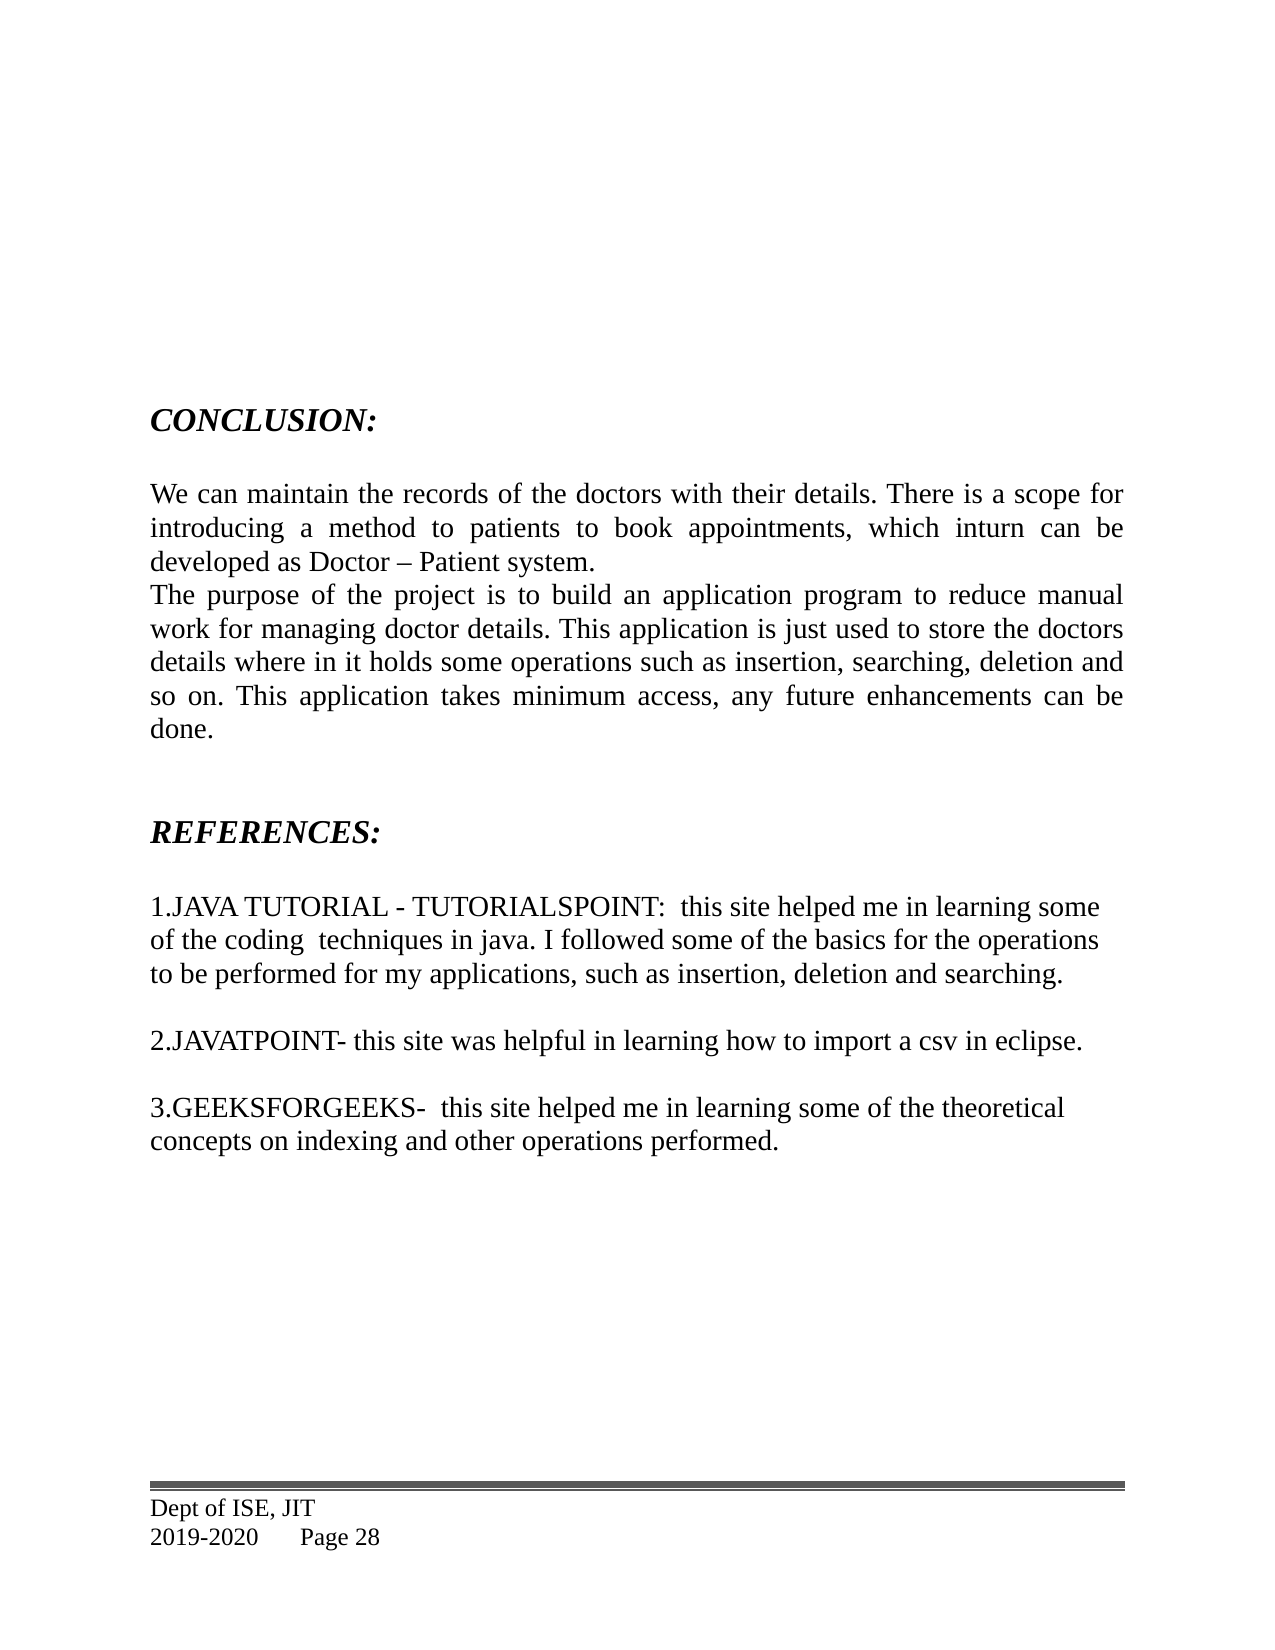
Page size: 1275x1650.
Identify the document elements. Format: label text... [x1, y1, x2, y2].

title 1.JAVA TUTORIAL - TUTORIALSPOINT: this site helped me in learning some of the coding techniques in java. I followed some of the basics for the operations to be performed for my applications, such as insertion, deletion and searching. [150, 889, 1125, 989]
title The purpose of the project is to build an application program to reduce manual work for managing doctor details. This application is just used to store the doctors details where in it holds some operations such as insertion, searching, deletion and so on. This application takes minimum access, any future enhancements can be done. [150, 577, 1125, 745]
title We can maintain the records of the doctors with their details. There is a scope for introducing a method to patients to book appointments, which inturn can be developed as Doctor – Patient system. [150, 477, 1125, 577]
title 2.JAVATPOINT- this site was helpful in learning how to import a csv in eclipse. [150, 1023, 1125, 1056]
title 3.GEEKSFORGEEKS- this site helped me in learning some of the theoretical concepts on indexing and other operations performed. [150, 1090, 1125, 1157]
title REFERENCES: [150, 812, 1125, 850]
title CONCLUSION: [150, 400, 1125, 438]
